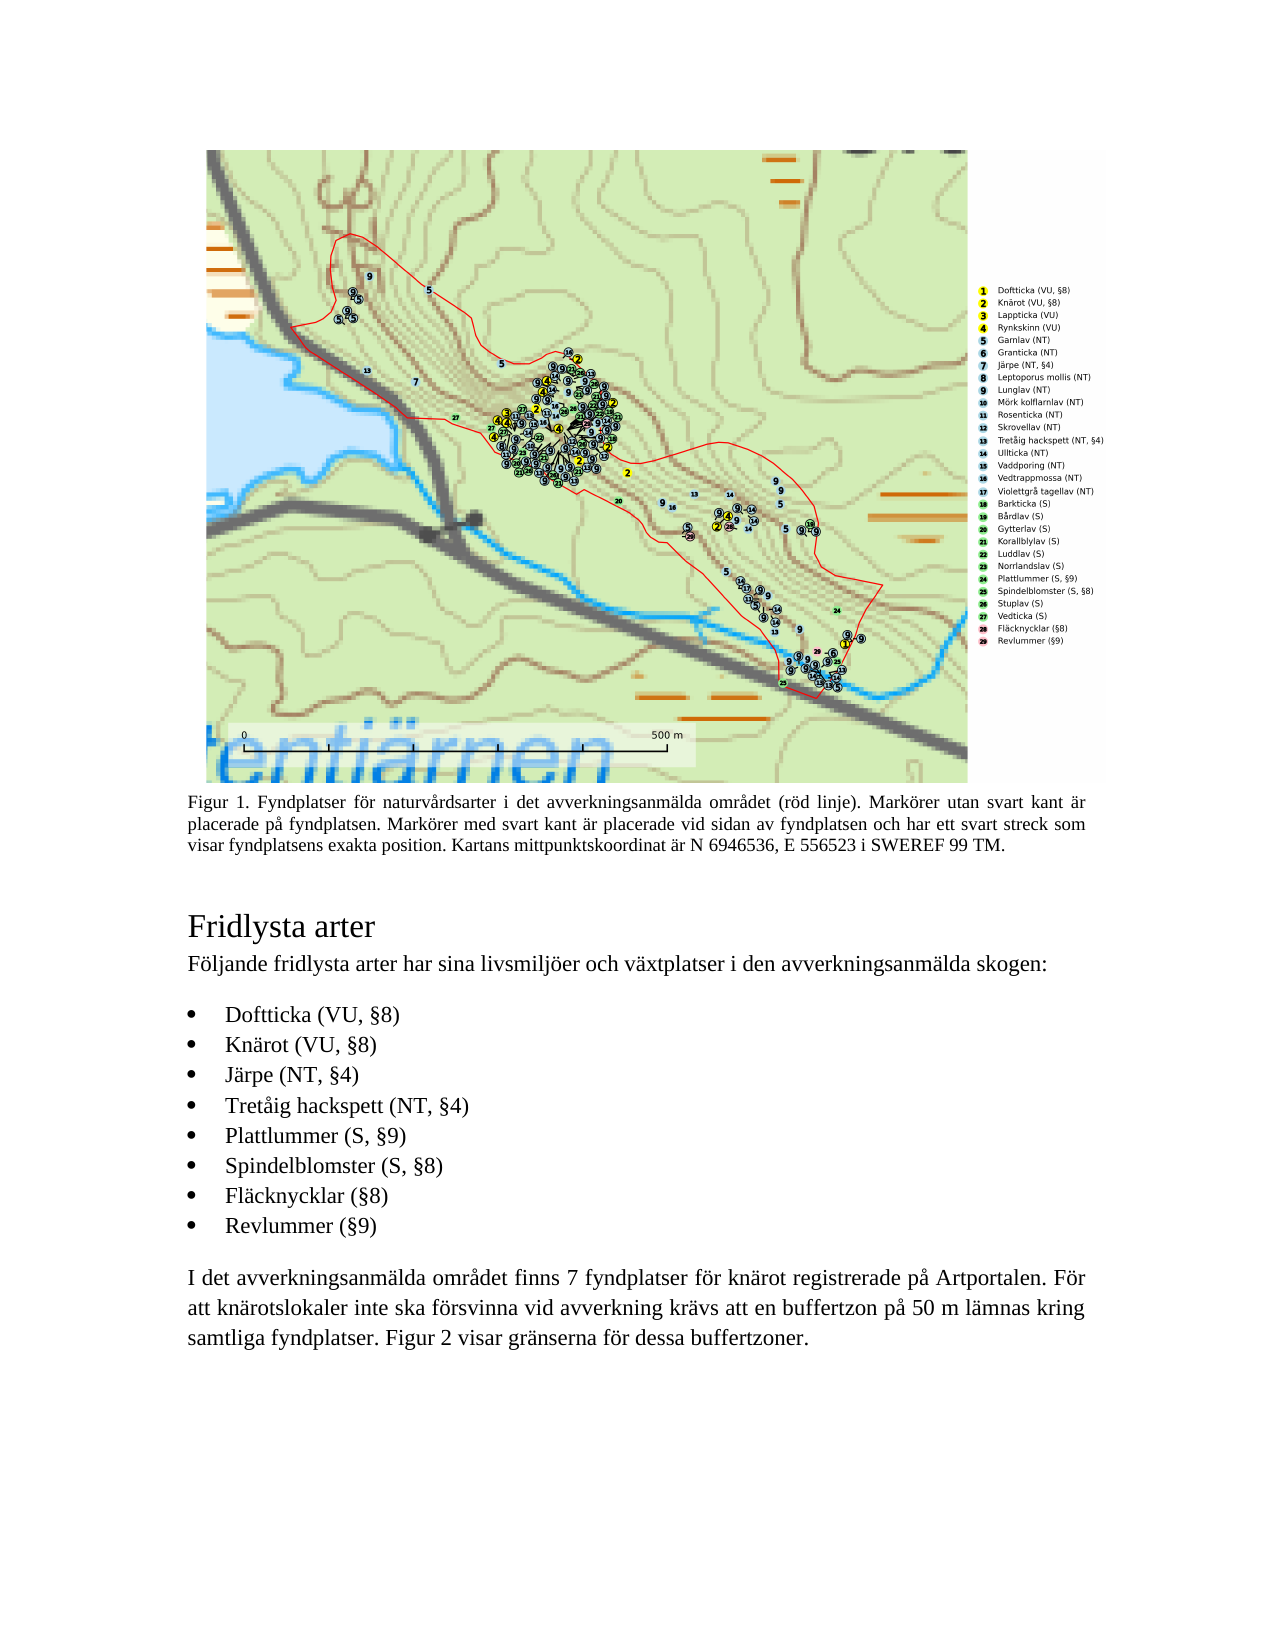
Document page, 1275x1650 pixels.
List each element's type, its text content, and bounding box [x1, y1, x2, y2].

list Doftticka (VU, §8) [187, 1001, 1087, 1027]
list Knärot (VU, §8) [187, 1031, 1087, 1058]
text Följande fridlysta arter har sina livsmiljöer och växtplatser i den avverkningsanmälda skogen: [187, 950, 1087, 976]
list Fläcknycklar (§8) [187, 1182, 1087, 1209]
picture [206, 150, 1107, 783]
list Järpe (NT, §4) [187, 1061, 1087, 1088]
text I det avverkningsanmälda området finns 7 fyndplatser för knärot registrerade på Artportalen. För att knärotslokaler inte ska försvinna vid avverkning krävs att en buffertzon på 50 m lämnas kring samtliga fyndplatser. Figur 2 visar gränserna för dessa buffertzoner. [187, 1263, 1087, 1350]
text Figur 1. Fyndplatser för naturvårdsarter i det avverkningsanmälda området (röd linje). Markörer utan svart kant är placerade på fyndplatsen. Markörer med svart kant är placerade vid sidan av fyndplatsen och har ett svart streck som visar fyndplatsens exakta position. Kartans mittpunktskoordinat är N 6946536, E 556523 i SWEREF 99 TM. [187, 791, 1087, 856]
list Spindelblomster (S, §8) [187, 1152, 1087, 1178]
list Tretåig hackspett (NT, §4) [187, 1092, 1087, 1118]
subtitle Fridlysta arter [187, 906, 1087, 944]
list Revlummer (§9) [187, 1212, 1087, 1239]
list Plattlummer (S, §9) [187, 1122, 1087, 1148]
